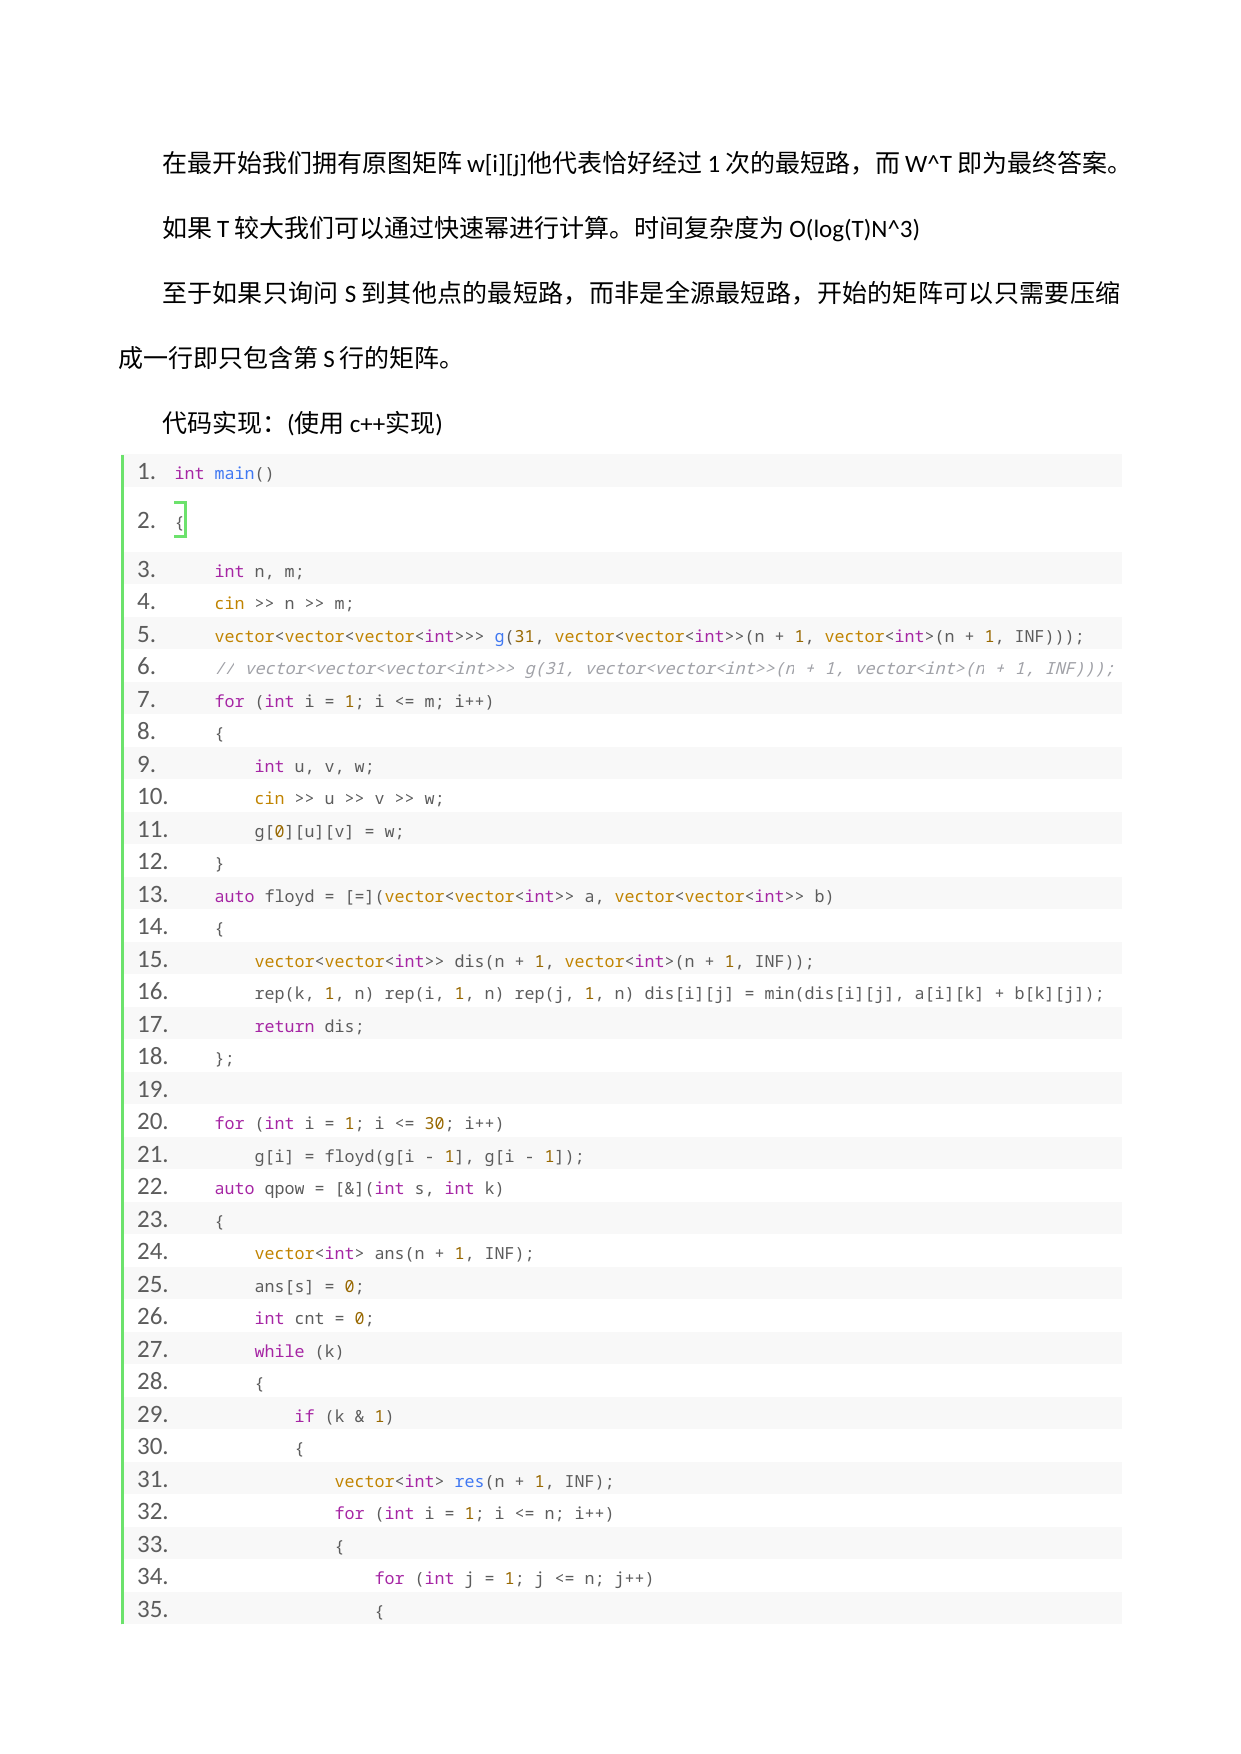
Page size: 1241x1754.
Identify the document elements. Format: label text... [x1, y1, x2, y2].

list vector<int> res(n + 1, INF); [124, 1462, 1122, 1494]
list int cnt = 0; [124, 1299, 1122, 1332]
list auto qpow = [&](int s, int k) [124, 1169, 1122, 1202]
list int u, v, w; [124, 747, 1122, 779]
list g[0][u][v] = w; [124, 812, 1122, 844]
list int n, m; [124, 552, 1122, 584]
list int main() [121, 454, 1122, 487]
list cin >> n >> m; [124, 584, 1122, 617]
list { [124, 714, 1122, 747]
list { [124, 909, 1122, 942]
list { [124, 1527, 1122, 1559]
list g[i] = floyd(g[i - 1], g[i - 1]); [124, 1137, 1122, 1169]
list // vector<vector<vector<int>>> g(31, vector<vector<int>>(n + 1, vector<int>(n + 1, INF))); [124, 649, 1122, 682]
list }; [124, 1039, 1122, 1072]
list rep(k, 1, n) rep(i, 1, n) rep(j, 1, n) dis[i][j] = min(dis[i][j], a[i][k] + b[k][j]); [124, 974, 1122, 1007]
list for (int i = 1; i <= m; i++) [124, 682, 1122, 714]
list cin >> u >> v >> w; [124, 779, 1122, 812]
text 在最开始我们拥有原图矩阵w[i][j]他代表恰好经过1次的最短路，而W^T即为最终答案。 [118, 129, 1122, 194]
list for (int j = 1; j <= n; j++) [124, 1559, 1122, 1592]
list for (int i = 1; i <= 30; i++) [124, 1104, 1122, 1137]
list { [124, 1592, 1122, 1624]
list vector<int> ans(n + 1, INF); [124, 1234, 1122, 1267]
list { [124, 1429, 1122, 1462]
list while (k) [124, 1332, 1122, 1364]
list vector<vector<vector<int>>> g(31, vector<vector<int>>(n + 1, vector<int>(n + 1, INF))); [124, 617, 1122, 649]
list return dis; [124, 1007, 1122, 1039]
list } [124, 844, 1122, 877]
list if (k & 1) [124, 1397, 1122, 1429]
list auto floyd = [=](vector<vector<int>> a, vector<vector<int>> b) [124, 877, 1122, 909]
list { [124, 1202, 1122, 1234]
text 代码实现：(使用c++实现) [118, 389, 1122, 454]
list vector<vector<int>> dis(n + 1, vector<int>(n + 1, INF)); [124, 942, 1122, 974]
list { [124, 1364, 1122, 1397]
list { [124, 487, 1122, 552]
text 至于如果只询问S到其他点的最短路，而非是全源最短路，开始的矩阵可以只需要压缩成一行即只包含第S行的矩阵。 [118, 259, 1122, 389]
list for (int i = 1; i <= n; i++) [124, 1494, 1122, 1527]
list ans[s] = 0; [124, 1267, 1122, 1299]
text 如果T较大我们可以通过快速幂进行计算。时间复杂度为O(log(T)N^3) [118, 194, 1122, 259]
